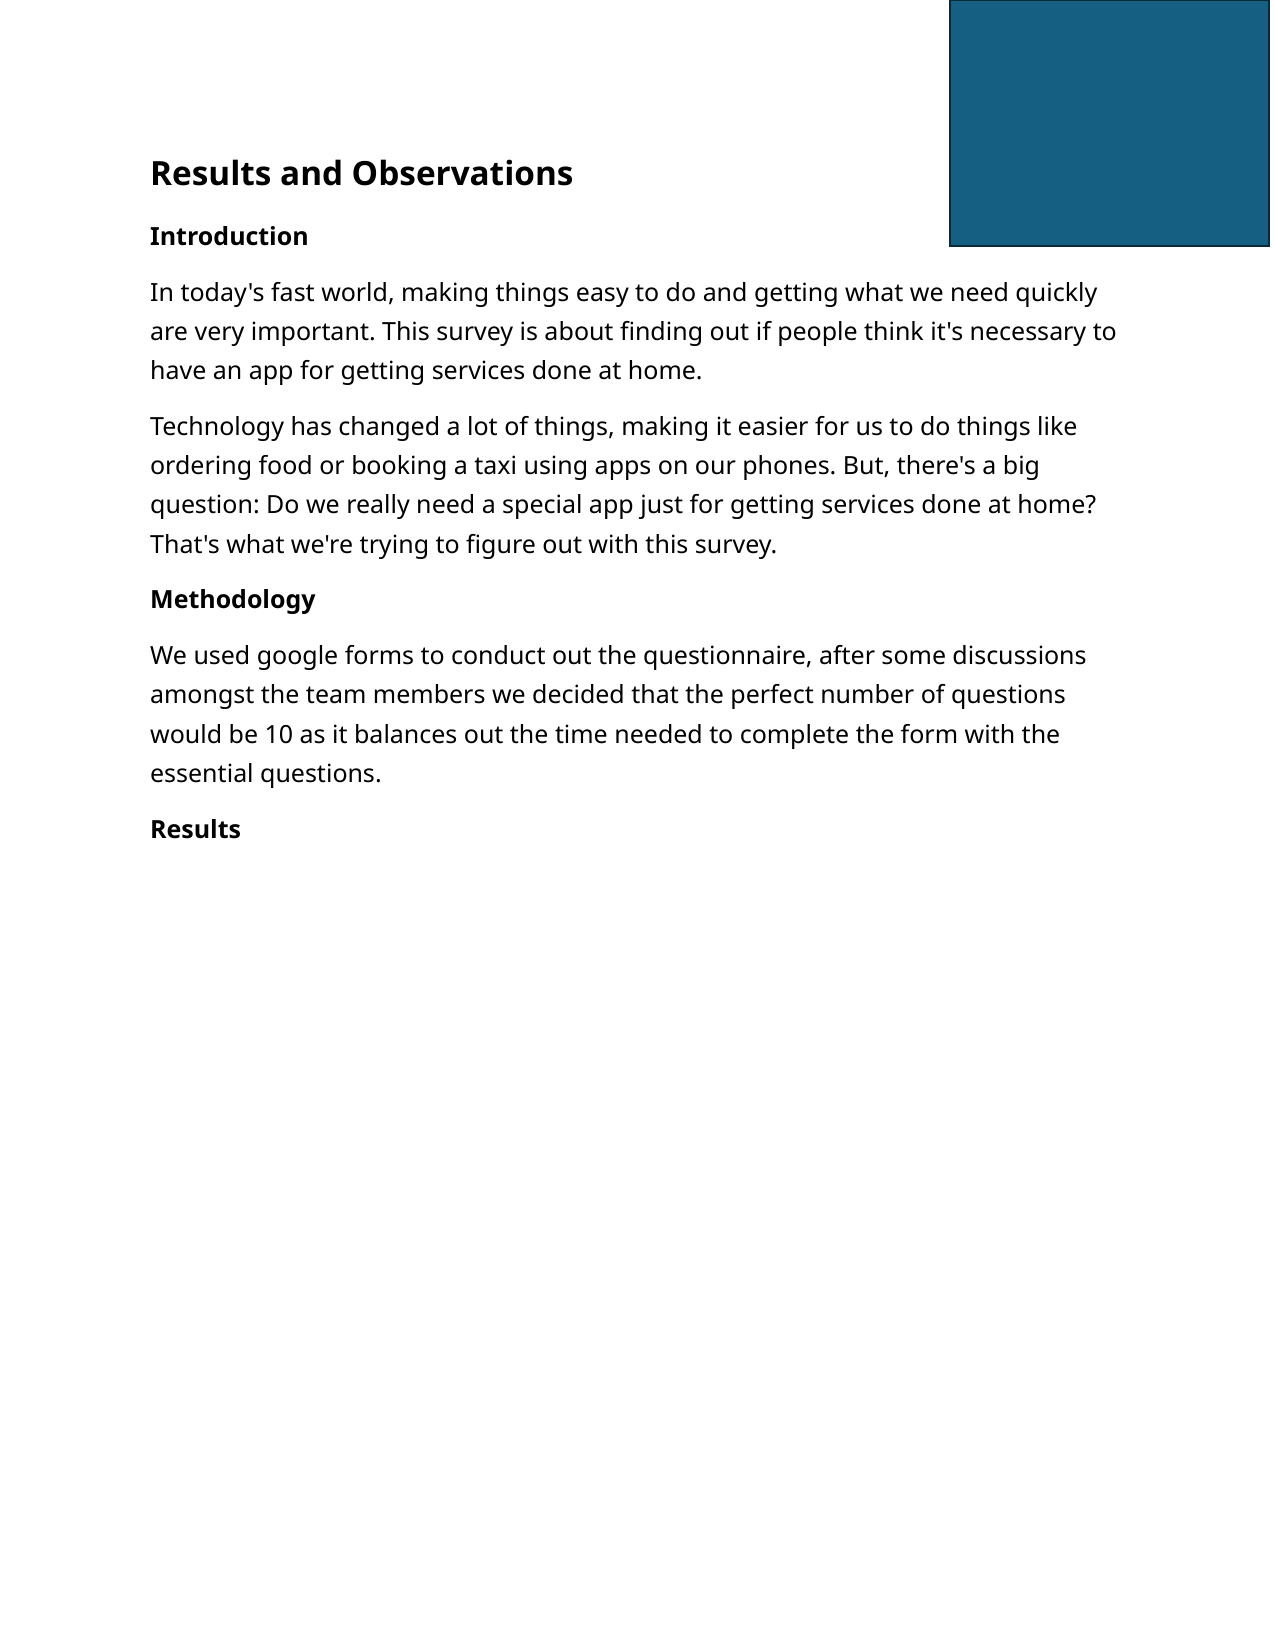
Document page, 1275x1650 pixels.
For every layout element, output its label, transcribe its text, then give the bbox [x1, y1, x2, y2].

text We used google forms to conduct out the questionnaire, after some discussions amongst the team members we decided that the perfect number of questions would be 10 as it balances out the time needed to complete the form with the essential questions. [150, 638, 1125, 789]
text Results and Observations [150, 150, 949, 195]
text Technology has changed a lot of things, making it easier for us to do things like ordering food or booking a taxi using apps on our phones. But, there's a big question: Do we really need a special app just for getting services done at home? That's what we're trying to figure out with this survey. [150, 409, 1125, 560]
text Introduction [150, 219, 1125, 253]
text Results [150, 811, 1125, 845]
text Methodology [150, 582, 1125, 616]
text In today's fast world, making things easy to do and getting what we need quickly are very important. This survey is about finding out if people think it's necessary to have an app for getting services done at home. [150, 275, 1125, 387]
